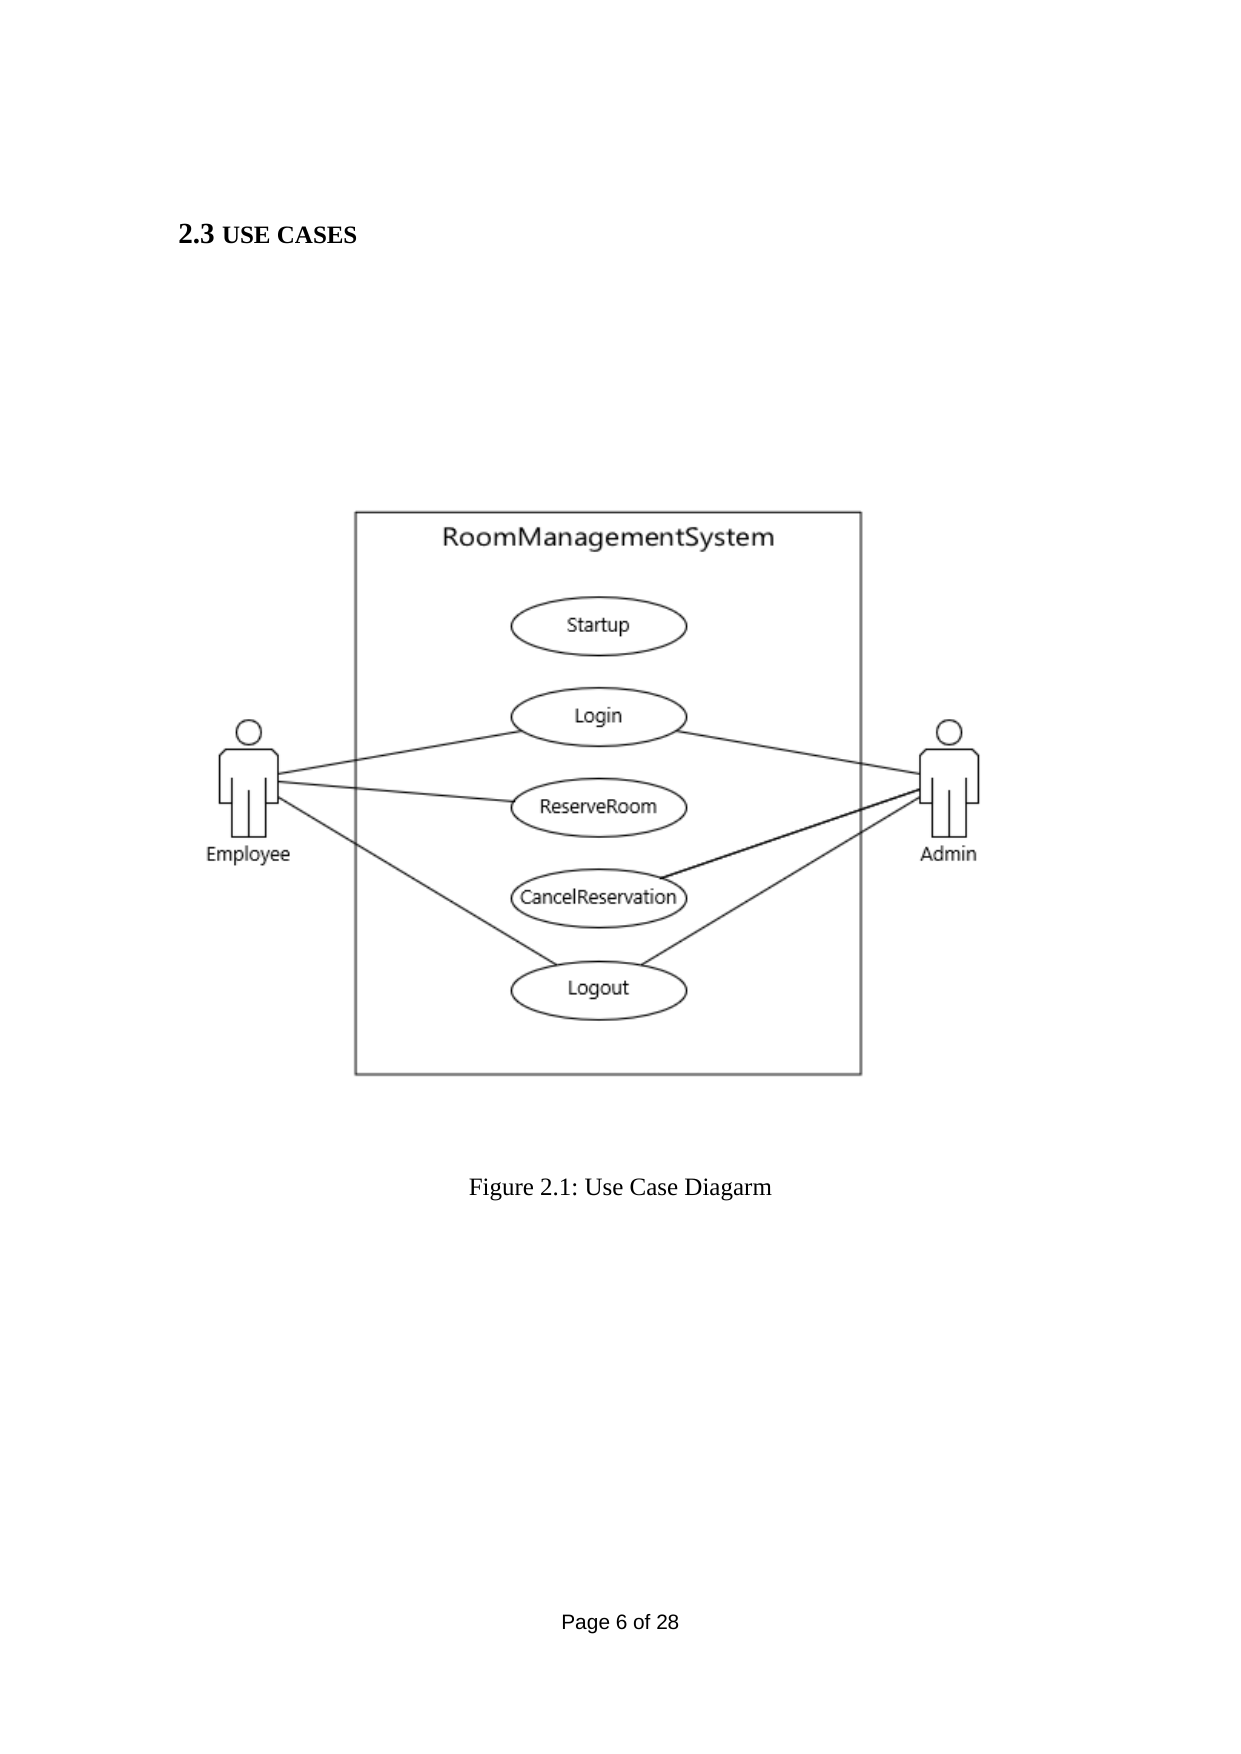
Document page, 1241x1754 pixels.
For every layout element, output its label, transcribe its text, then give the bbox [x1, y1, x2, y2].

text Figure 2.1: Use Case Diagarm [150, 1172, 1090, 1200]
picture [150, 489, 1090, 1147]
subtitle USE CASES [178, 216, 1090, 250]
